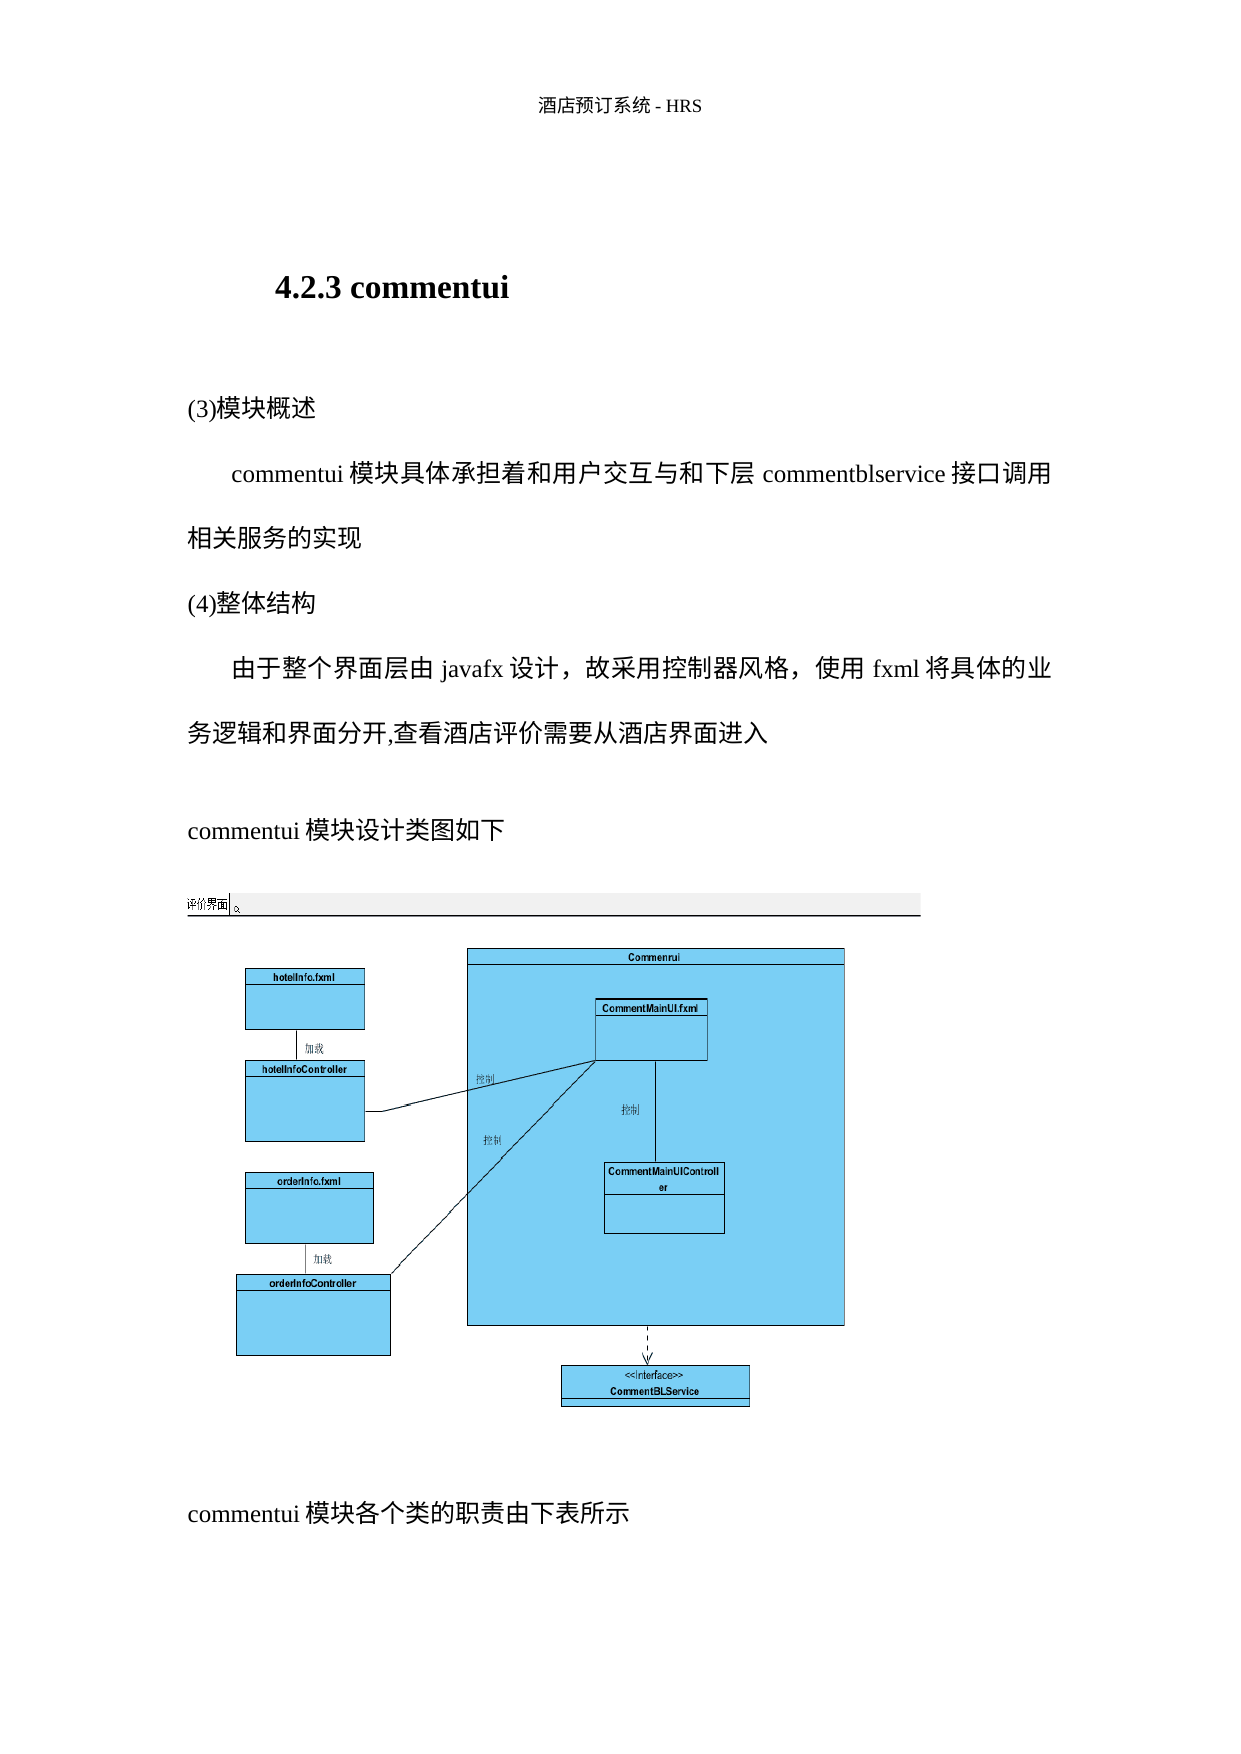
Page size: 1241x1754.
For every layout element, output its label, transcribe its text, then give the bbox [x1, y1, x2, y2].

text commentui模块设计类图如下 [187, 796, 1053, 861]
text commentui模块各个类的职责由下表所示 [187, 1479, 1053, 1544]
text commentui模块具体承担着和用户交互与和下层commentblservice接口调用相关服务的实现 [187, 439, 1053, 569]
text 由于整个界面层由javafx设计，故采用控制器风格，使用fxml将具体的业务逻辑和界面分开,查看酒店评价需要从酒店界面进入 [187, 634, 1053, 764]
list 模块概述 [187, 374, 1053, 439]
subtitle 4.2.3 commentui [231, 254, 1053, 319]
list 整体结构 [187, 569, 1053, 634]
picture [187, 893, 921, 1478]
